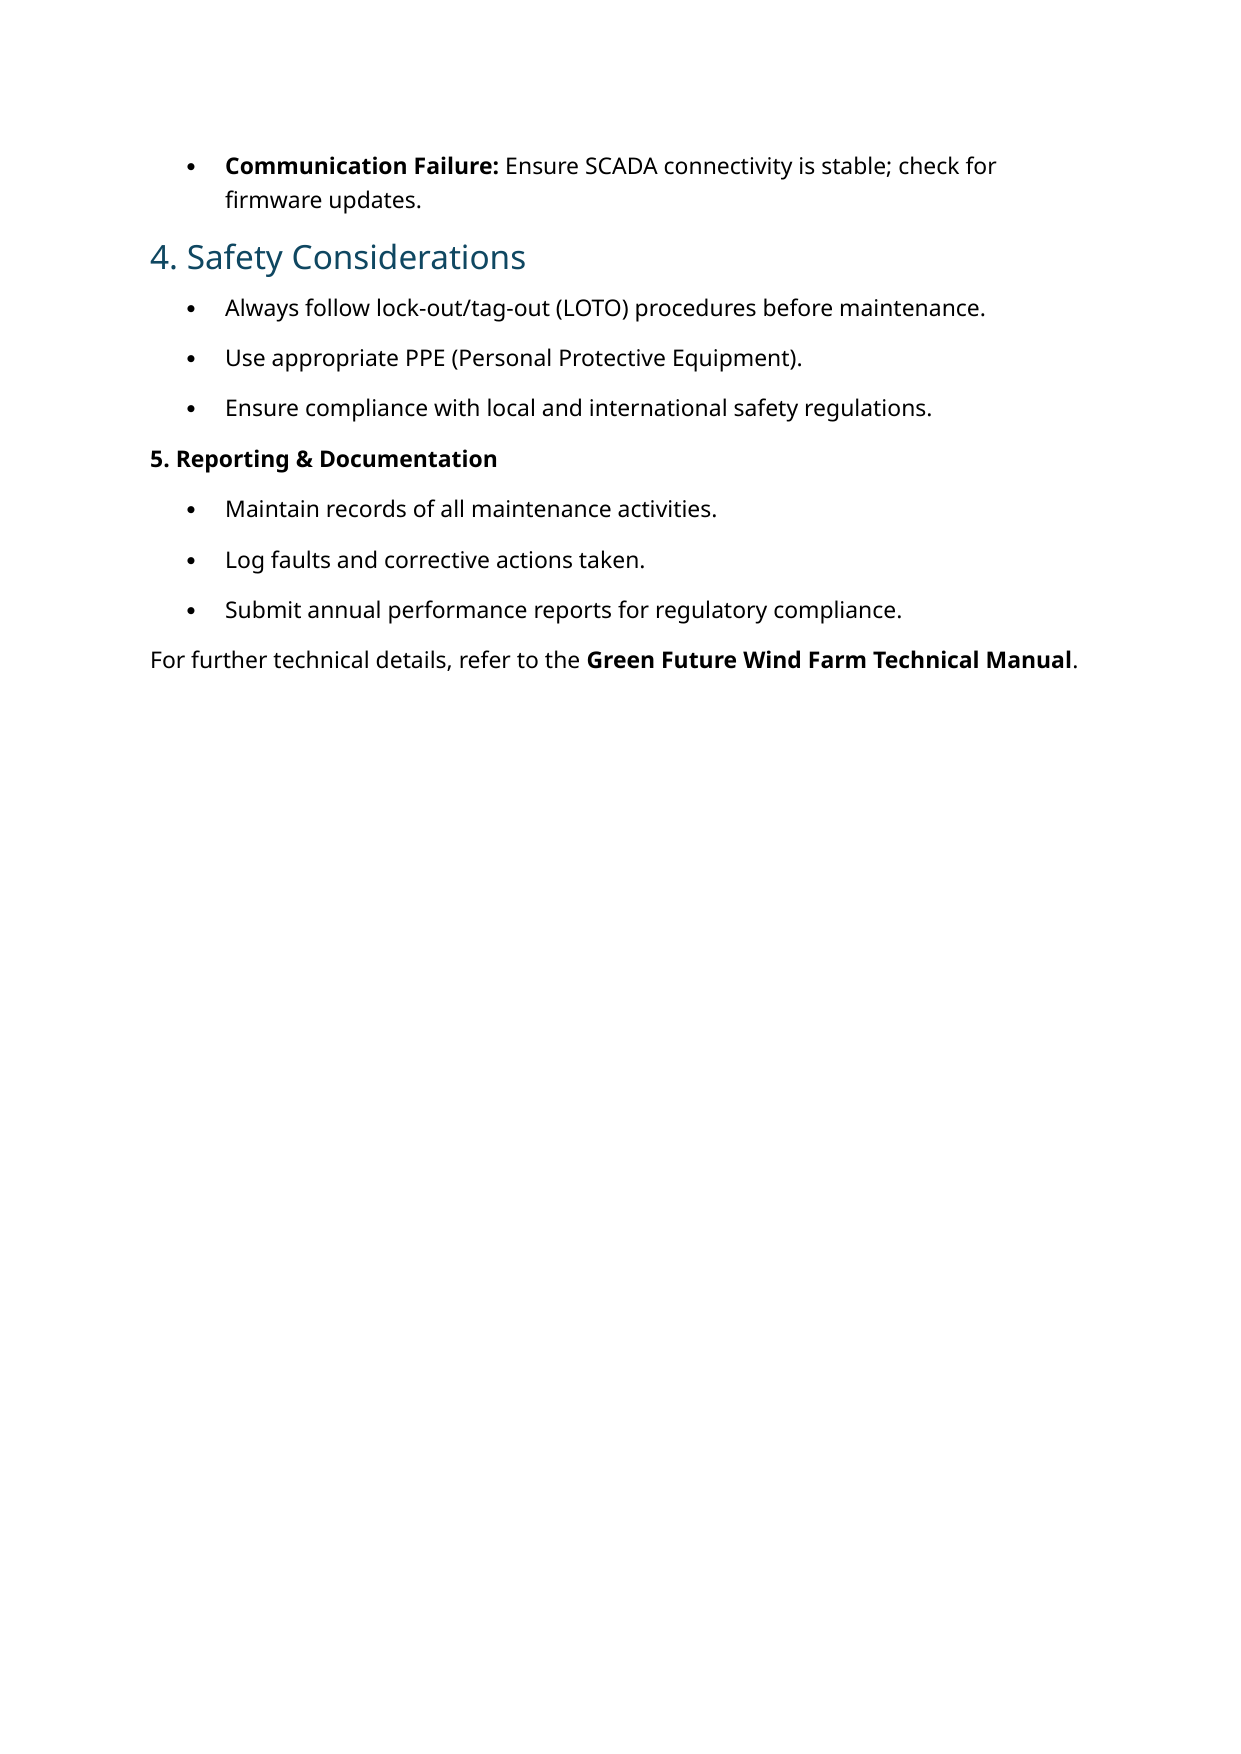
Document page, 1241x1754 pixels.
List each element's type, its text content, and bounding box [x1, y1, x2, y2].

list Always follow lock-out/tag-out (LOTO) procedures before maintenance. [187, 291, 1090, 323]
list Submit annual performance reports for regulatory compliance. [187, 594, 1090, 625]
subtitle 4. Safety Considerations [150, 234, 1090, 279]
list Maintain records of all maintenance activities. [187, 493, 1090, 524]
list Ensure compliance with local and international safety regulations. [187, 392, 1090, 423]
list Log faults and corrective actions taken. [187, 543, 1090, 575]
list Communication Failure: Ensure SCADA connectivity is stable; check for firmware updates. [187, 150, 1090, 215]
list Use appropriate PPE (Personal Protective Equipment). [187, 342, 1090, 373]
text For further technical details, refer to the Green Future Wind Farm Technical Manual. [150, 644, 1090, 676]
text 5. Reporting & Documentation [150, 443, 1090, 474]
